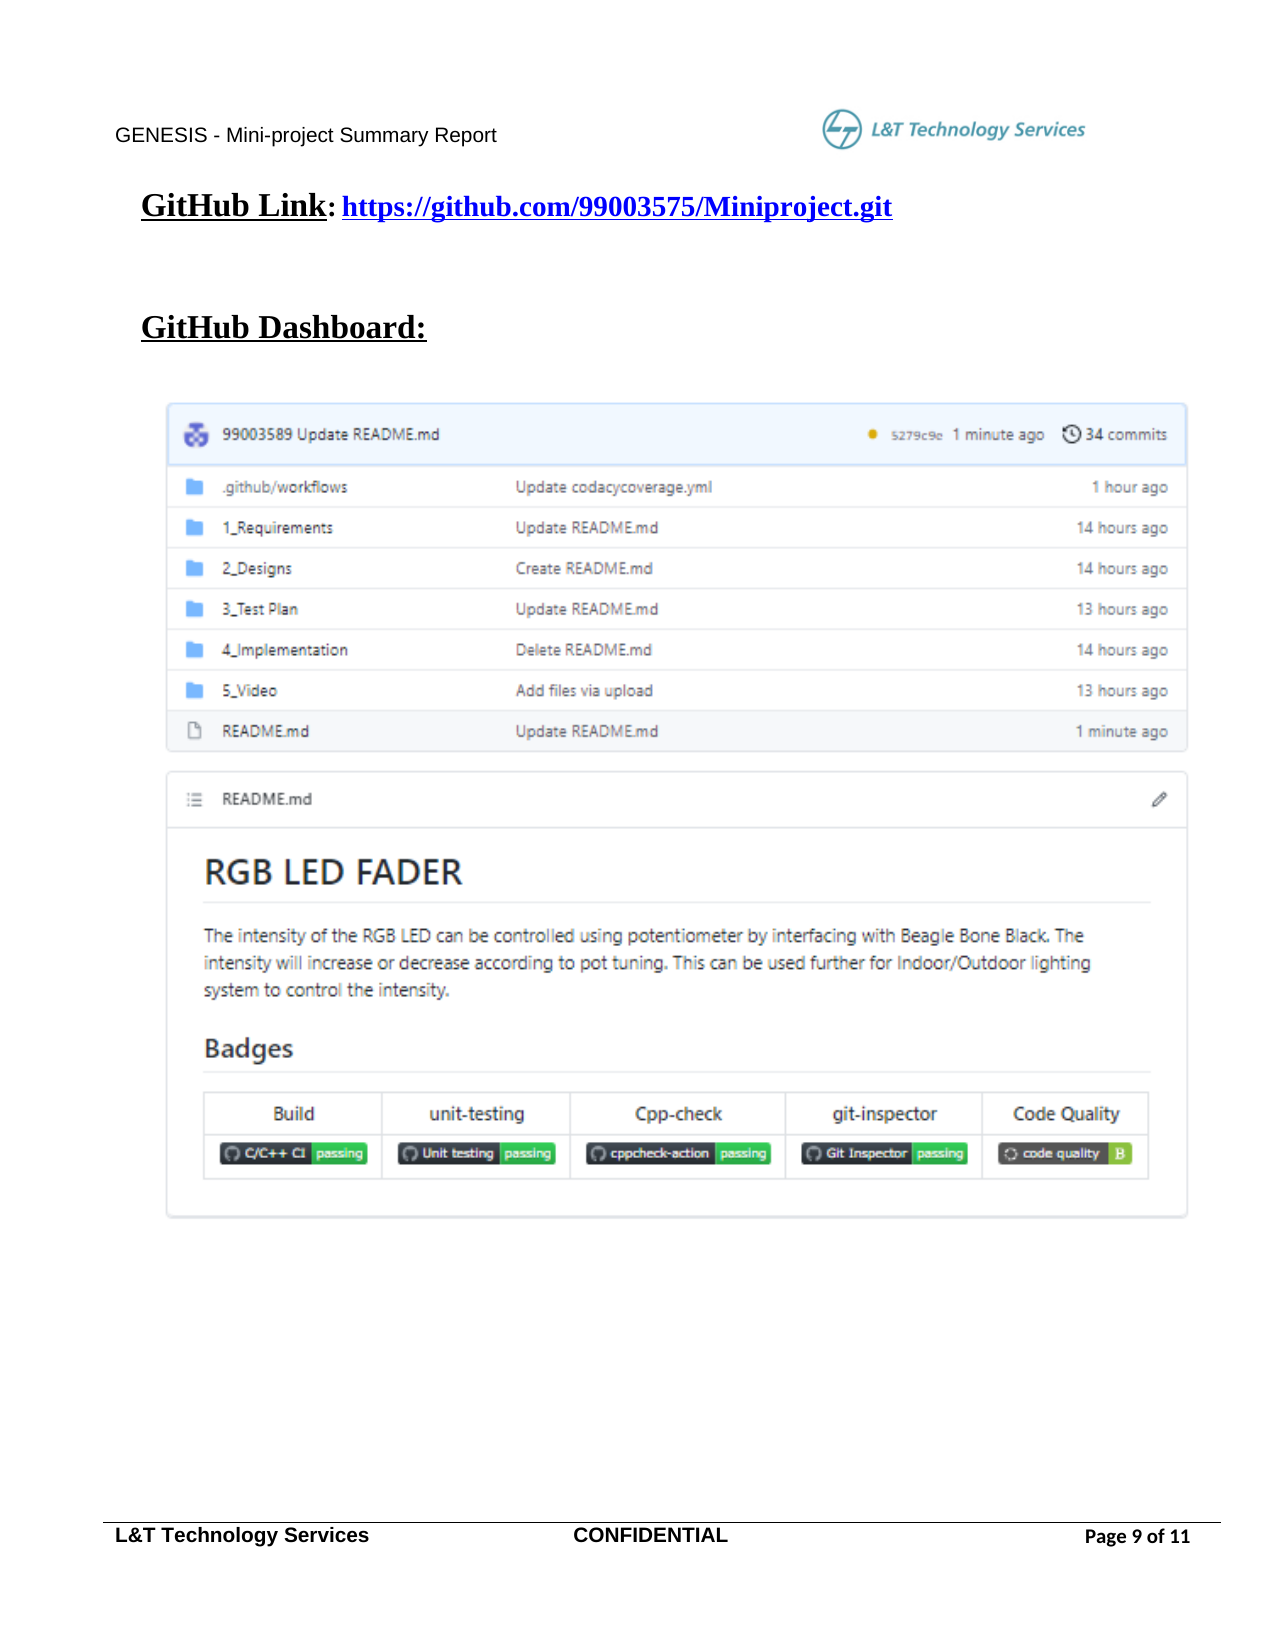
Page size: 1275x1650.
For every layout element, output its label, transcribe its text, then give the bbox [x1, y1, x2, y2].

text GitHub Link: https://github.com/99003575/Miniproject.git [103, 186, 1162, 224]
picture [820, 98, 1087, 162]
text GitHub Dashboard: [103, 307, 1162, 345]
picture [140, 389, 1200, 1254]
